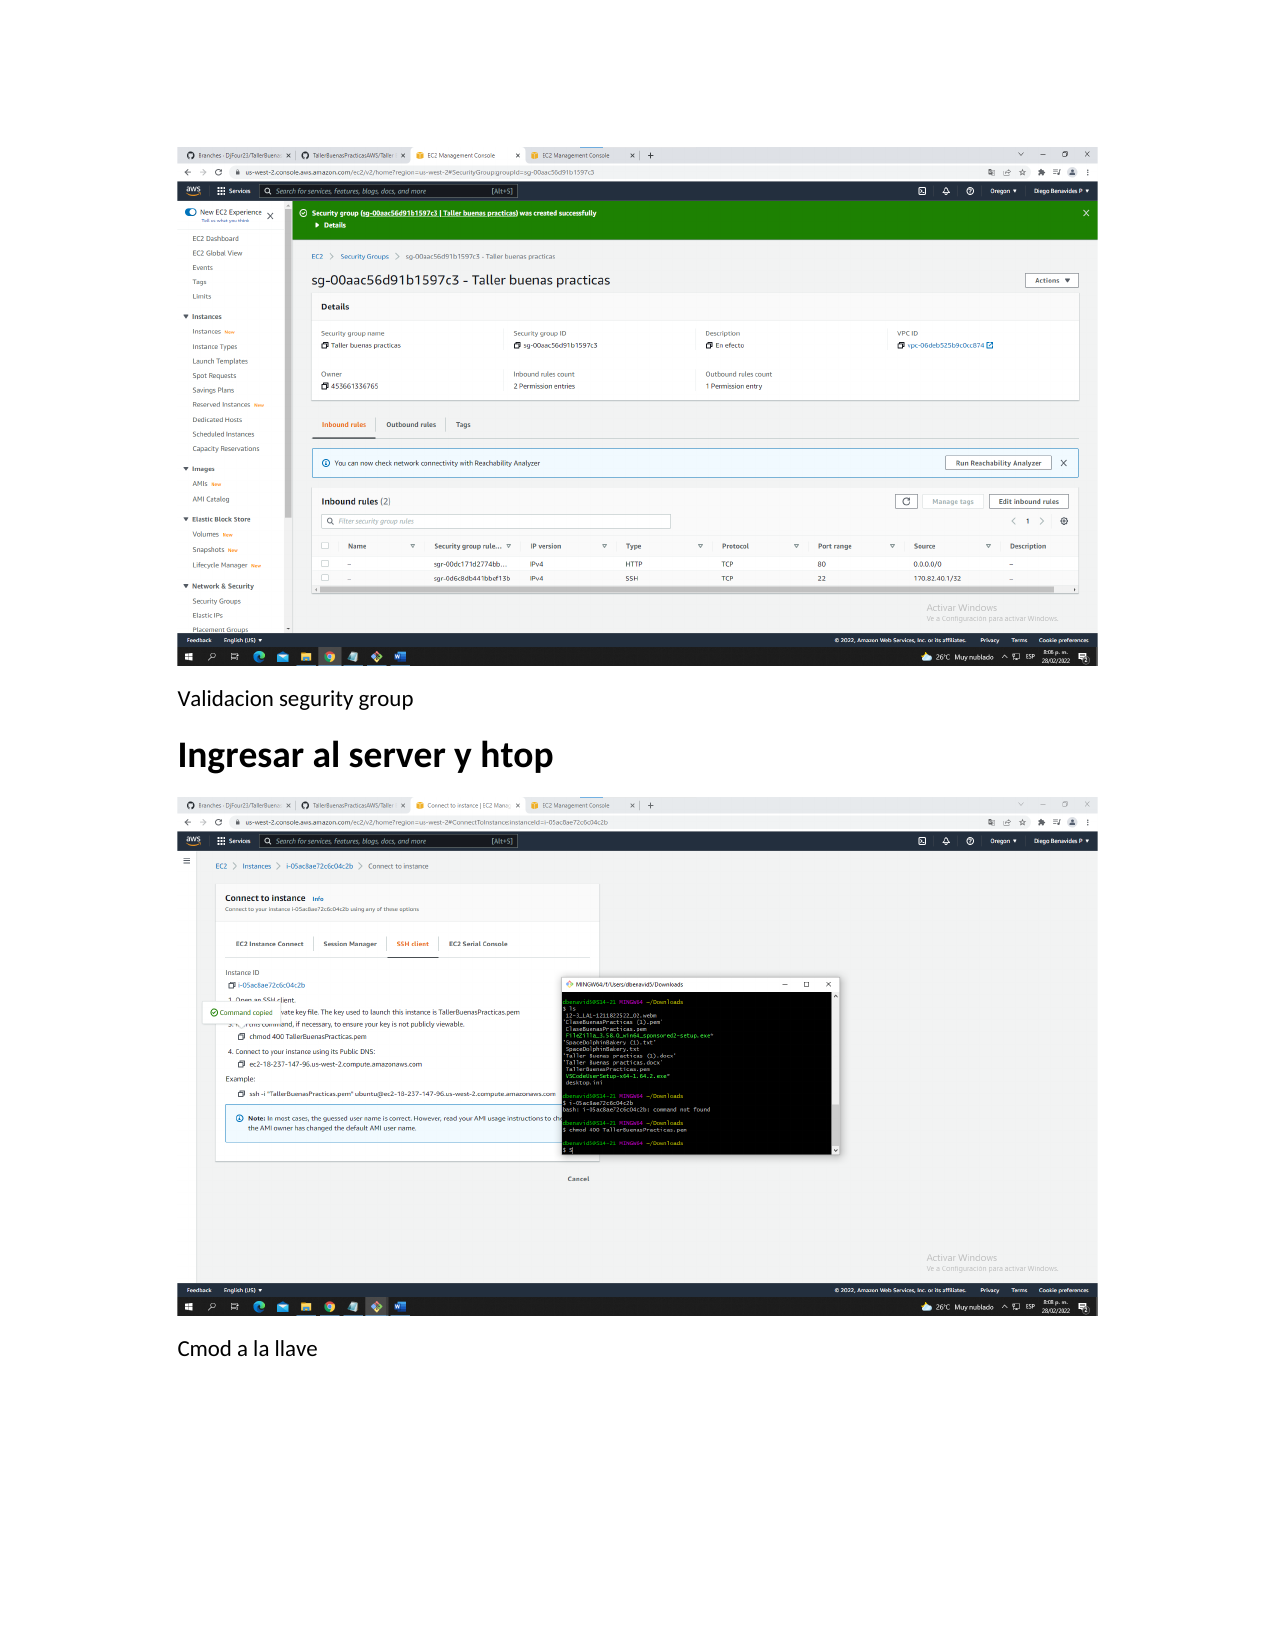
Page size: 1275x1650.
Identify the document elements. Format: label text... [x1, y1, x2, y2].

text Ingresar al server y htop [177, 731, 1098, 777]
picture [177, 147, 1098, 666]
text Cmod a la llave [177, 1334, 1098, 1362]
text Validacion segurity group [177, 684, 1098, 712]
picture [177, 797, 1098, 1316]
